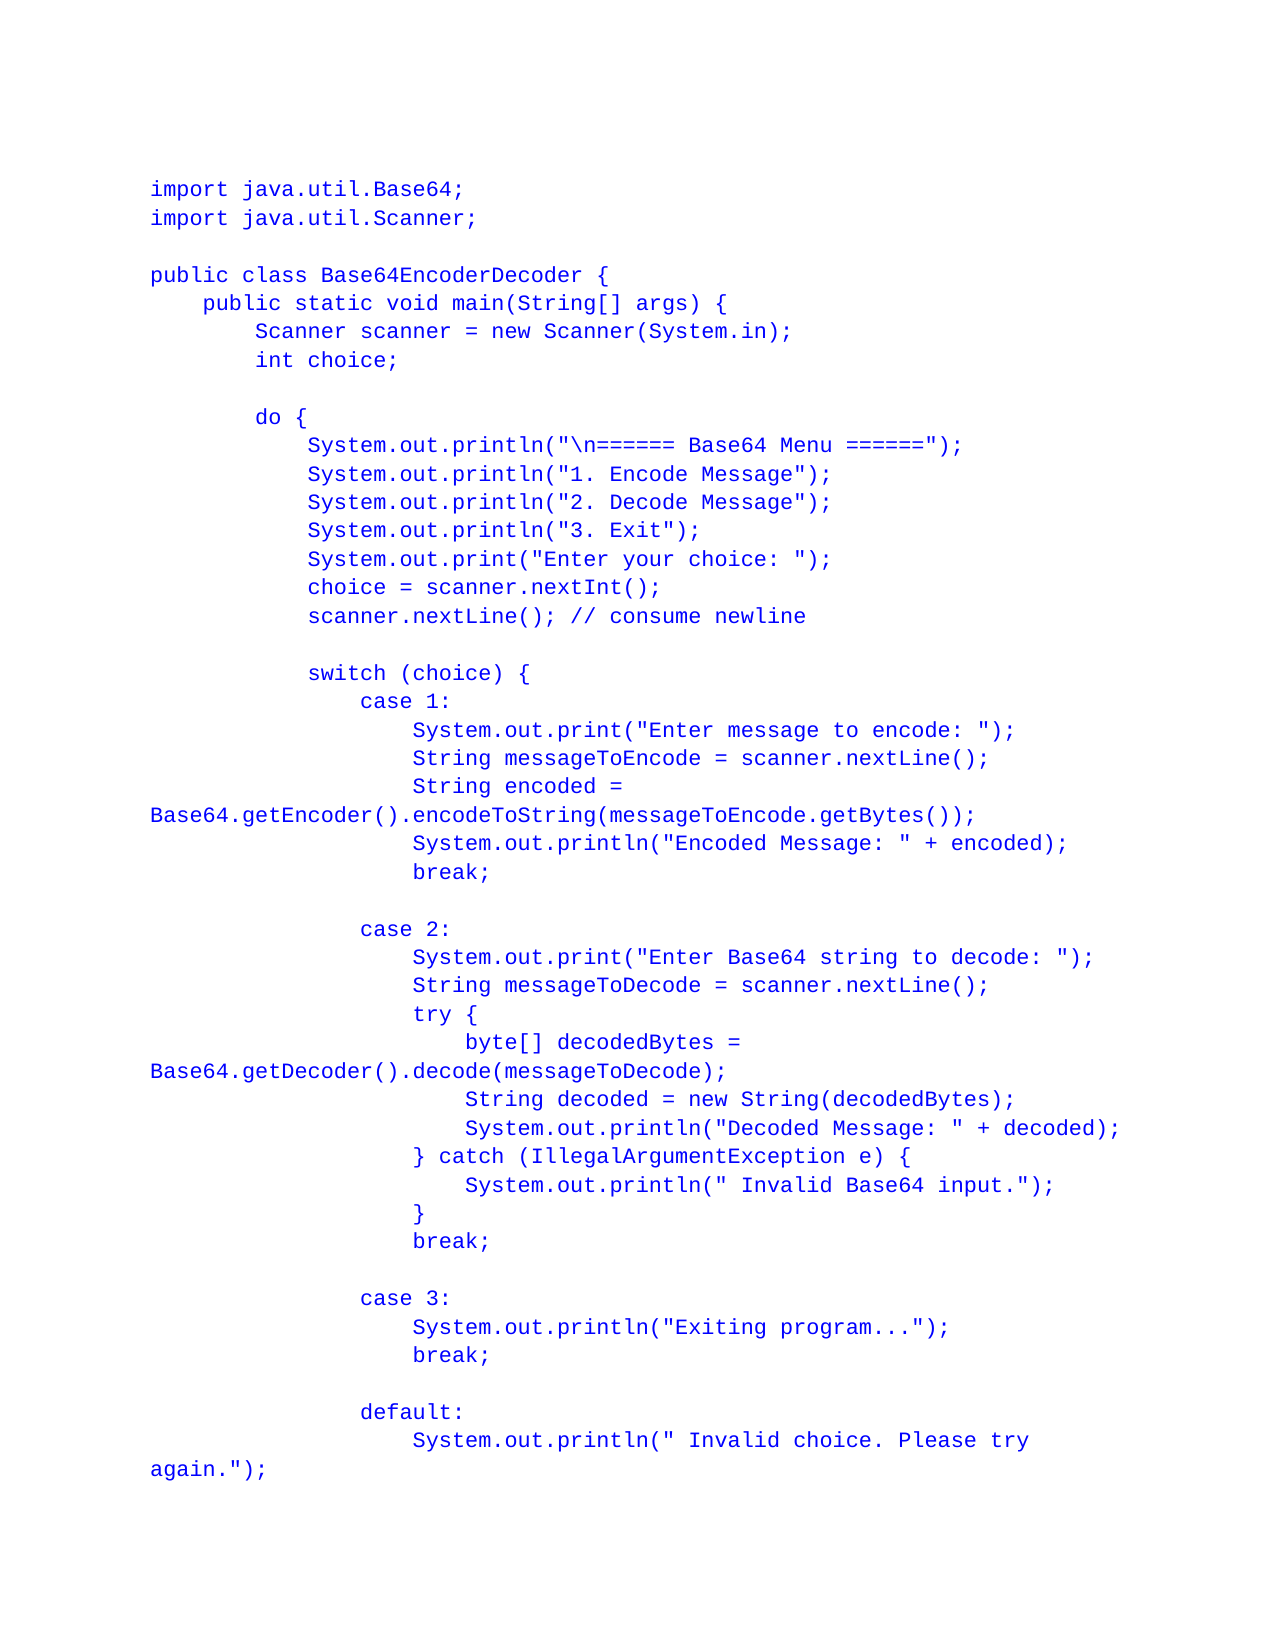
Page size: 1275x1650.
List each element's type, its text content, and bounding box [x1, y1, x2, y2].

text } [150, 1202, 1125, 1227]
text break; [150, 1344, 1125, 1369]
text System.out.println(" Invalid Base64 input."); [150, 1174, 1125, 1198]
text String messageToEncode = scanner.nextLine(); [150, 747, 1125, 772]
text String decoded = new String(decodedBytes); [150, 1088, 1125, 1113]
text String messageToDecode = scanner.nextLine(); [150, 975, 1125, 999]
text System.out.println("Exiting program..."); [150, 1316, 1125, 1341]
text } catch (IllegalArgumentException e) { [150, 1145, 1125, 1170]
text break; [150, 1231, 1125, 1255]
text case 2: [150, 918, 1125, 943]
text public class Base64EncoderDecoder { [150, 264, 1125, 288]
text int choice; [150, 349, 1125, 374]
text System.out.print("Enter Base64 string to decode: "); [150, 946, 1125, 971]
text System.out.println(" Invalid choice. Please try again."); [150, 1430, 1125, 1483]
text do { [150, 406, 1125, 431]
text scanner.nextLine(); // consume newline [150, 605, 1125, 630]
text System.out.println("2. Decode Message"); [150, 491, 1125, 516]
text System.out.println("Encoded Message: " + encoded); [150, 832, 1125, 857]
text byte[] decodedBytes = Base64.getDecoder().decode(messageToDecode); [150, 1032, 1125, 1085]
text System.out.println("1. Encode Message"); [150, 463, 1125, 488]
text case 1: [150, 690, 1125, 715]
text import java.util.Scanner; [150, 207, 1125, 232]
text System.out.println("3. Exit"); [150, 520, 1125, 544]
text System.out.print("Enter your choice: "); [150, 548, 1125, 573]
text case 3: [150, 1287, 1125, 1312]
text String encoded = Base64.getEncoder().encodeToString(messageToEncode.getBytes()); [150, 776, 1125, 829]
text try { [150, 1003, 1125, 1028]
text switch (choice) { [150, 662, 1125, 687]
text System.out.println("\n====== Base64 Menu ======"); [150, 434, 1125, 459]
text System.out.print("Enter message to encode: "); [150, 719, 1125, 743]
text break; [150, 861, 1125, 886]
text public static void main(String[] args) { [150, 292, 1125, 317]
text import java.util.Base64; [150, 178, 1125, 203]
text System.out.println("Decoded Message: " + decoded); [150, 1117, 1125, 1142]
text default: [150, 1401, 1125, 1426]
text Scanner scanner = new Scanner(System.in); [150, 321, 1125, 345]
text choice = scanner.nextInt(); [150, 577, 1125, 601]
